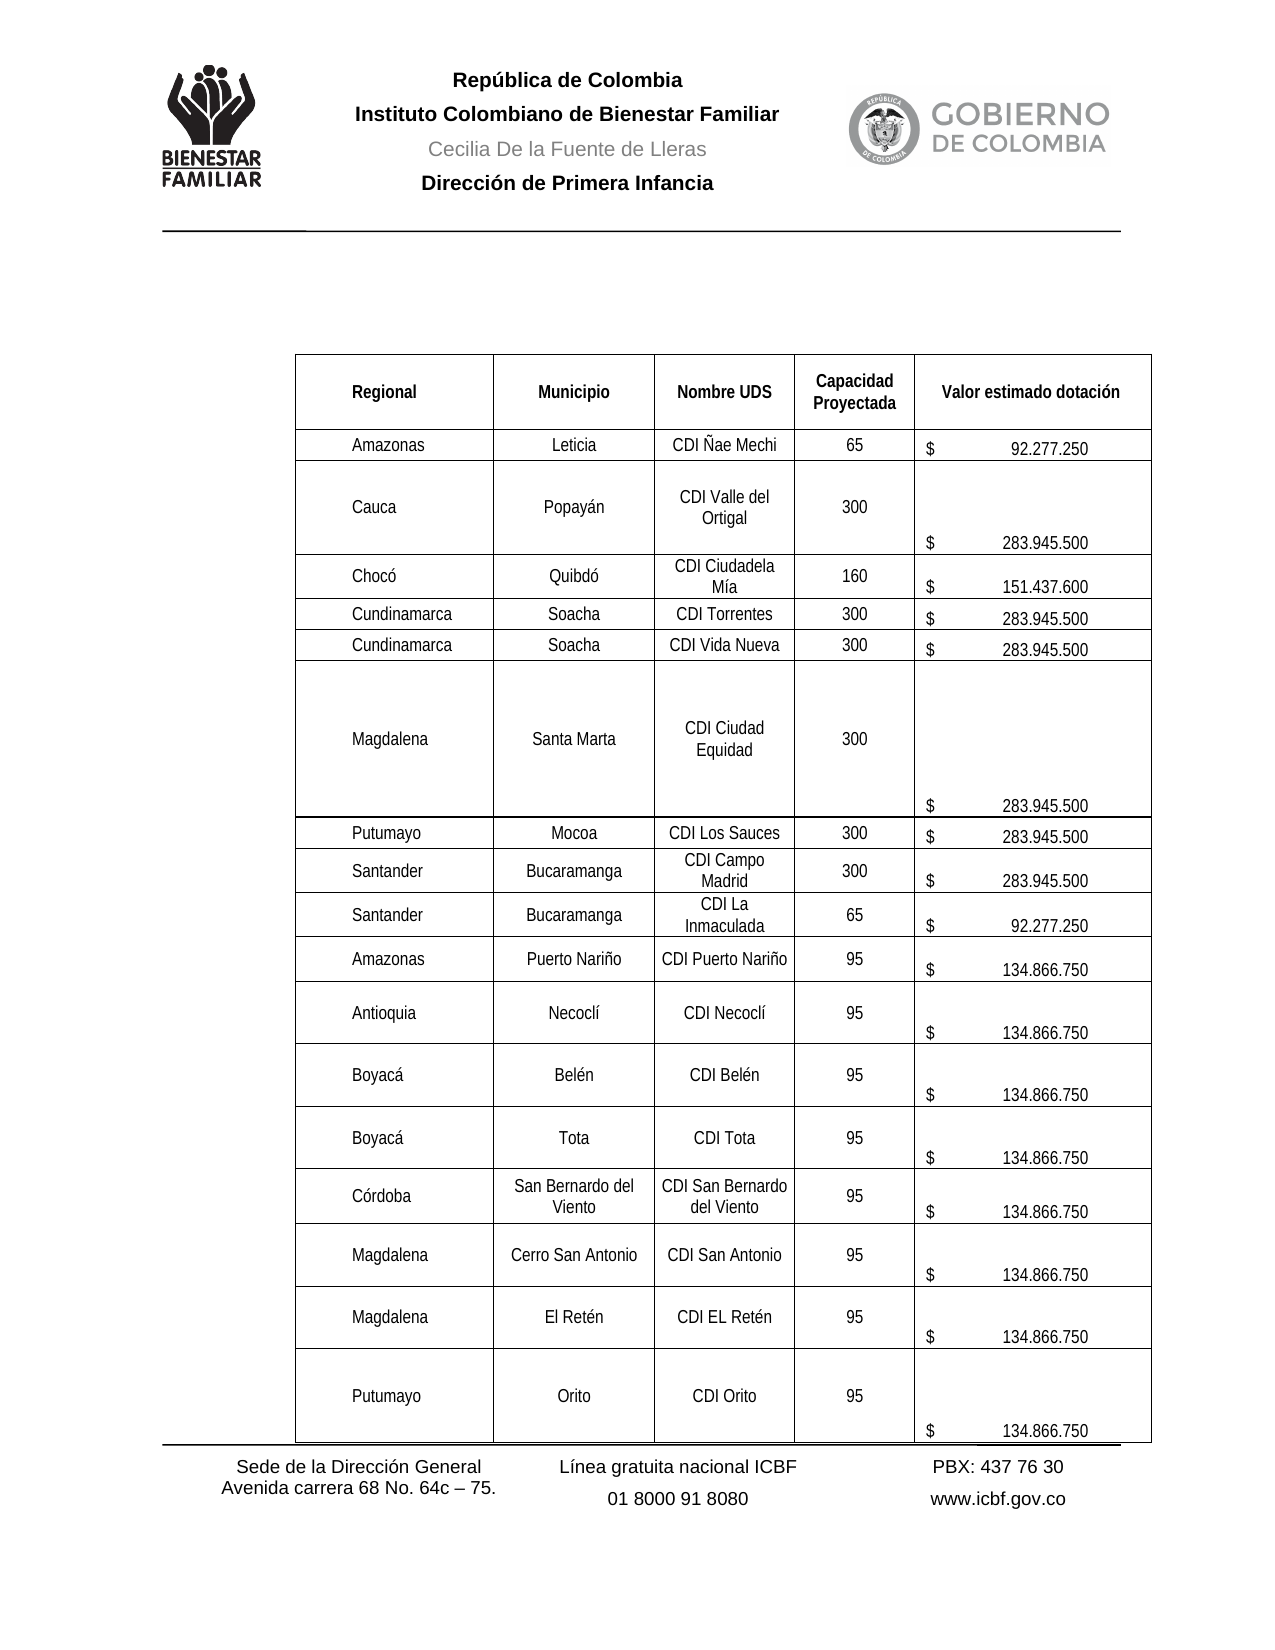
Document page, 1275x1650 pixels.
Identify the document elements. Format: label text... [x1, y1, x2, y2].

table_cell Soacha [494, 630, 654, 660]
table_cell Puerto Nariño [494, 937, 654, 981]
table_cell 95 [795, 1349, 914, 1442]
table_cell 95 [795, 1107, 914, 1168]
table_cell CDI Belén [655, 1044, 794, 1106]
table_cell 95 [795, 1224, 914, 1286]
table_cell Putumayo [296, 1349, 493, 1442]
table_cell $ 134.866.750 [915, 1169, 1151, 1223]
table_cell 65 [795, 893, 914, 936]
table_cell Putumayo [296, 818, 493, 848]
table_cell Belén [494, 1044, 654, 1106]
table_cell 300 [795, 599, 914, 629]
table_cell 95 [795, 1044, 914, 1106]
picture [846, 85, 1112, 167]
table_cell 300 [795, 849, 914, 892]
table_cell Santander [296, 893, 493, 936]
table_cell Magdalena [296, 1287, 493, 1348]
table_cell $ 134.866.750 [915, 1107, 1151, 1168]
table_cell Bucaramanga [494, 849, 654, 892]
table_cell CDI Ñae Mechi [655, 430, 794, 460]
table_cell CDI Torrentes [655, 599, 794, 629]
table_cell 95 [795, 937, 914, 981]
table_cell CDI Tota [655, 1107, 794, 1168]
table_cell Popayán [494, 461, 654, 553]
table_cell 300 [795, 630, 914, 660]
table_cell Córdoba [296, 1169, 493, 1223]
table_cell $ 151.437.600 [915, 555, 1151, 598]
table_cell Boyacá [296, 1044, 493, 1106]
table_cell CDI Los Sauces [655, 818, 794, 848]
table_cell 300 [795, 818, 914, 848]
table_cell Leticia [494, 430, 654, 460]
table_cell $ 134.866.750 [915, 1349, 1151, 1442]
table_cell CDI La Inmaculada [655, 893, 794, 936]
table_cell $ 283.945.500 [915, 661, 1151, 816]
table_cell Magdalena [296, 1224, 493, 1286]
picture [162, 65, 261, 187]
table_cell 95 [795, 1169, 914, 1223]
table_cell $ 92.277.250 [915, 430, 1151, 460]
table_cell Cerro San Antonio [494, 1224, 654, 1286]
table_cell CDI Vida Nueva [655, 630, 794, 660]
table_cell CDI Puerto Nariño [655, 937, 794, 981]
table_cell Chocó [296, 555, 493, 598]
table_cell $ 92.277.250 [915, 893, 1151, 936]
table_cell Necoclí [494, 982, 654, 1043]
table_cell CDI Campo Madrid [655, 849, 794, 892]
table_cell Quibdó [494, 555, 654, 598]
table_cell 300 [795, 661, 914, 816]
table_cell Cundinamarca [296, 599, 493, 629]
table_cell $ 134.866.750 [915, 982, 1151, 1043]
table_cell CDI Ciudad Equidad [655, 661, 794, 816]
table_cell $ 134.866.750 [915, 1224, 1151, 1286]
table_cell Cauca [296, 461, 493, 553]
table_cell CDI Valle del Ortigal [655, 461, 794, 553]
table_header Capacidad Proyectada [795, 355, 914, 428]
table_cell CDI San Bernardo del Viento [655, 1169, 794, 1223]
table_cell El Retén [494, 1287, 654, 1348]
table_cell Cundinamarca [296, 630, 493, 660]
table_cell Amazonas [296, 937, 493, 981]
table_cell $ 283.945.500 [915, 818, 1151, 848]
table_cell $ 283.945.500 [915, 461, 1151, 553]
table_cell 300 [795, 461, 914, 553]
table_cell Antioquia [296, 982, 493, 1043]
table_cell CDI Orito [655, 1349, 794, 1442]
table_cell CDI EL Retén [655, 1287, 794, 1348]
table_cell $ 134.866.750 [915, 1287, 1151, 1348]
table_cell CDI Ciudadela Mía [655, 555, 794, 598]
table_header Nombre UDS [655, 355, 794, 428]
table_cell 95 [795, 1287, 914, 1348]
table_cell Boyacá [296, 1107, 493, 1168]
table_cell 65 [795, 430, 914, 460]
table_cell CDI Necoclí [655, 982, 794, 1043]
table_header Regional [296, 355, 493, 428]
table_cell Tota [494, 1107, 654, 1168]
table_cell Soacha [494, 599, 654, 629]
table_cell $ 283.945.500 [915, 599, 1151, 629]
table_cell Bucaramanga [494, 893, 654, 936]
table_cell $ 283.945.500 [915, 630, 1151, 660]
table_cell Magdalena [296, 661, 493, 816]
table_cell Orito [494, 1349, 654, 1442]
table_cell San Bernardo del Viento [494, 1169, 654, 1223]
table_cell Santander [296, 849, 493, 892]
table_header Municipio [494, 355, 654, 428]
table_cell 95 [795, 982, 914, 1043]
table_cell $ 134.866.750 [915, 937, 1151, 981]
table_cell CDI San Antonio [655, 1224, 794, 1286]
table_cell Amazonas [296, 430, 493, 460]
table_cell 160 [795, 555, 914, 598]
table_cell Mocoa [494, 818, 654, 848]
table_cell Santa Marta [494, 661, 654, 816]
table_cell $ 134.866.750 [915, 1044, 1151, 1106]
table_cell $ 283.945.500 [915, 849, 1151, 892]
table_header Valor estimado dotación [915, 355, 1151, 428]
